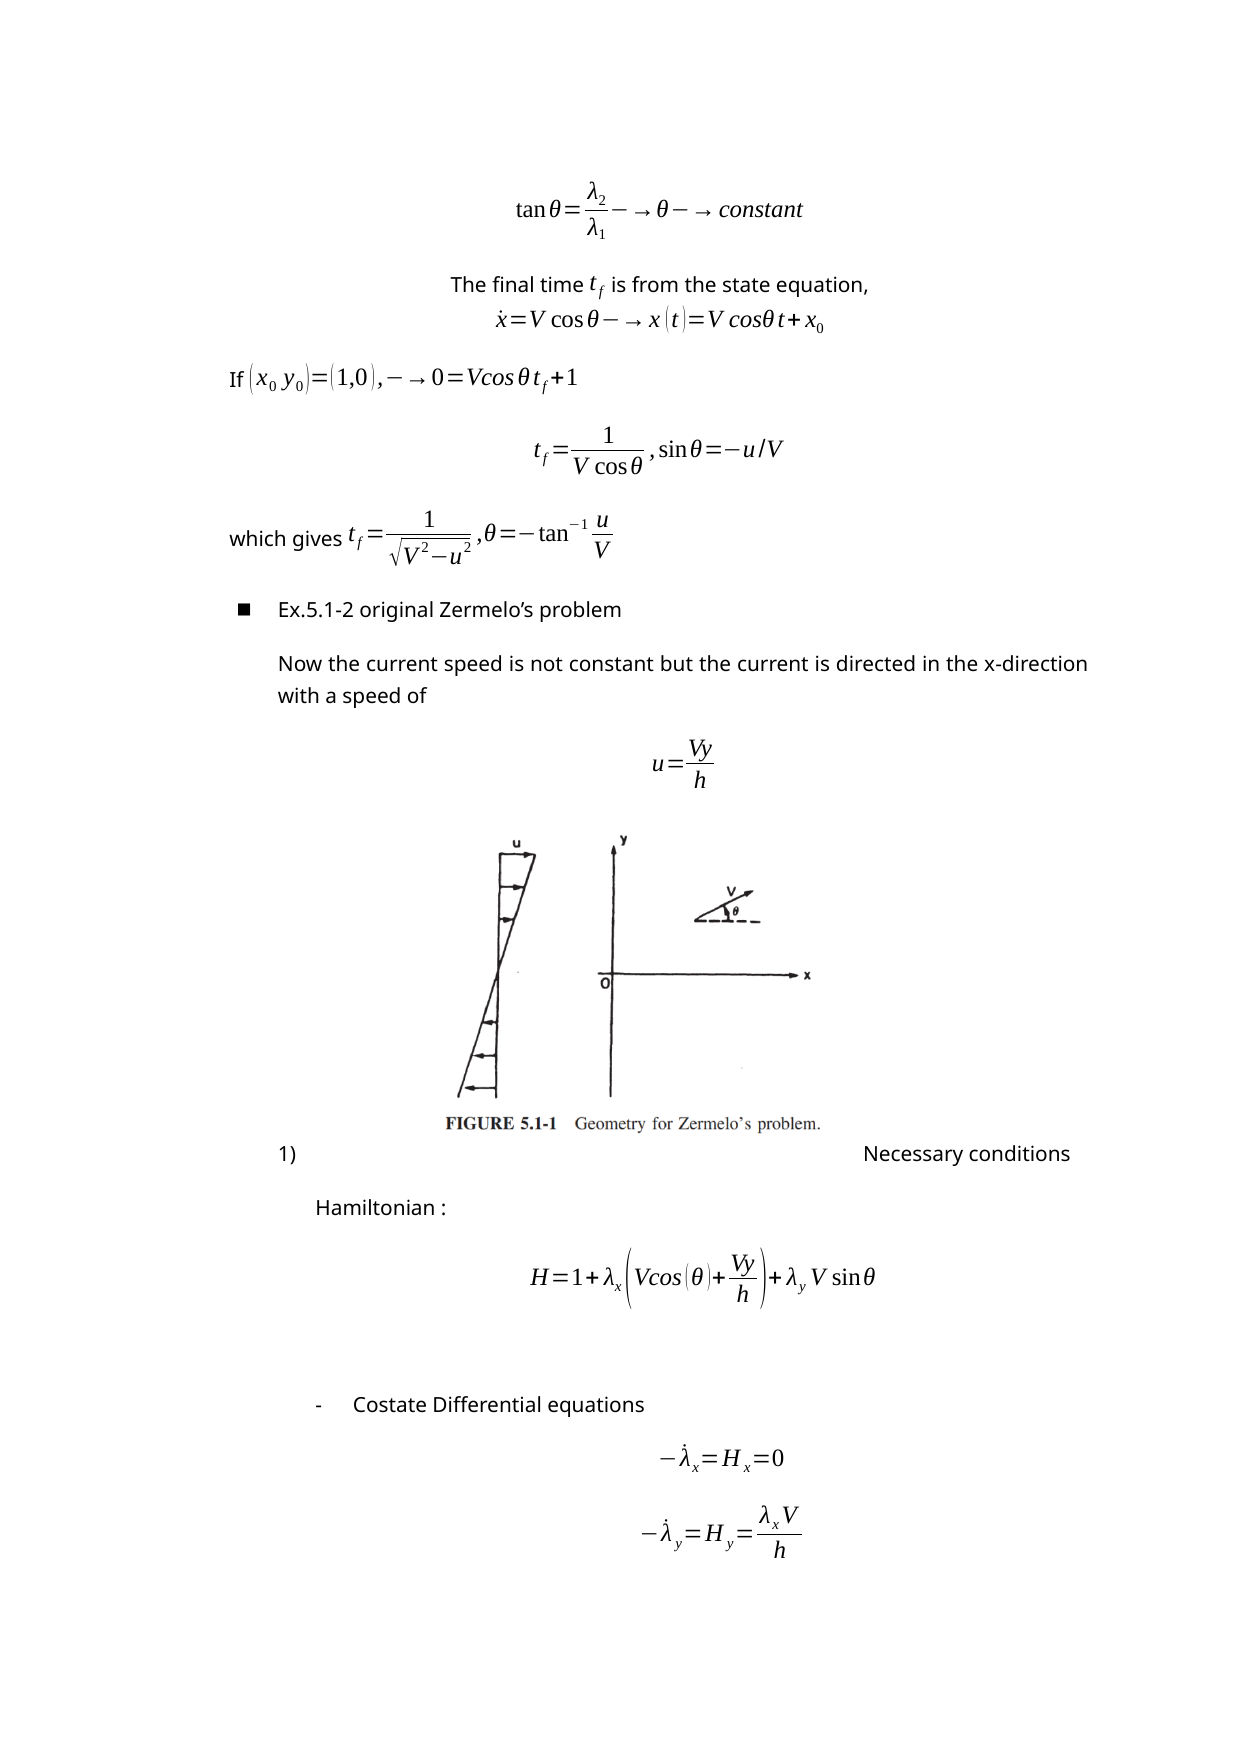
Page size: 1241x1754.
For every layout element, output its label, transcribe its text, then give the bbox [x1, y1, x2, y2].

picture [427, 826, 845, 1142]
list Necessary conditions [278, 1139, 1090, 1168]
list which gives [229, 506, 1090, 571]
list If [229, 362, 1090, 397]
list Ex.5.1-2 original Zermelo’s problem [236, 596, 1090, 624]
list Now the current speed is not constant but the current is directed in the x-direction with a speed of [278, 649, 1090, 710]
list Hamiltonian : [315, 1193, 1090, 1221]
list Costate Differential equations [315, 1390, 1090, 1418]
list The final time is from the state equation, [229, 268, 1090, 337]
